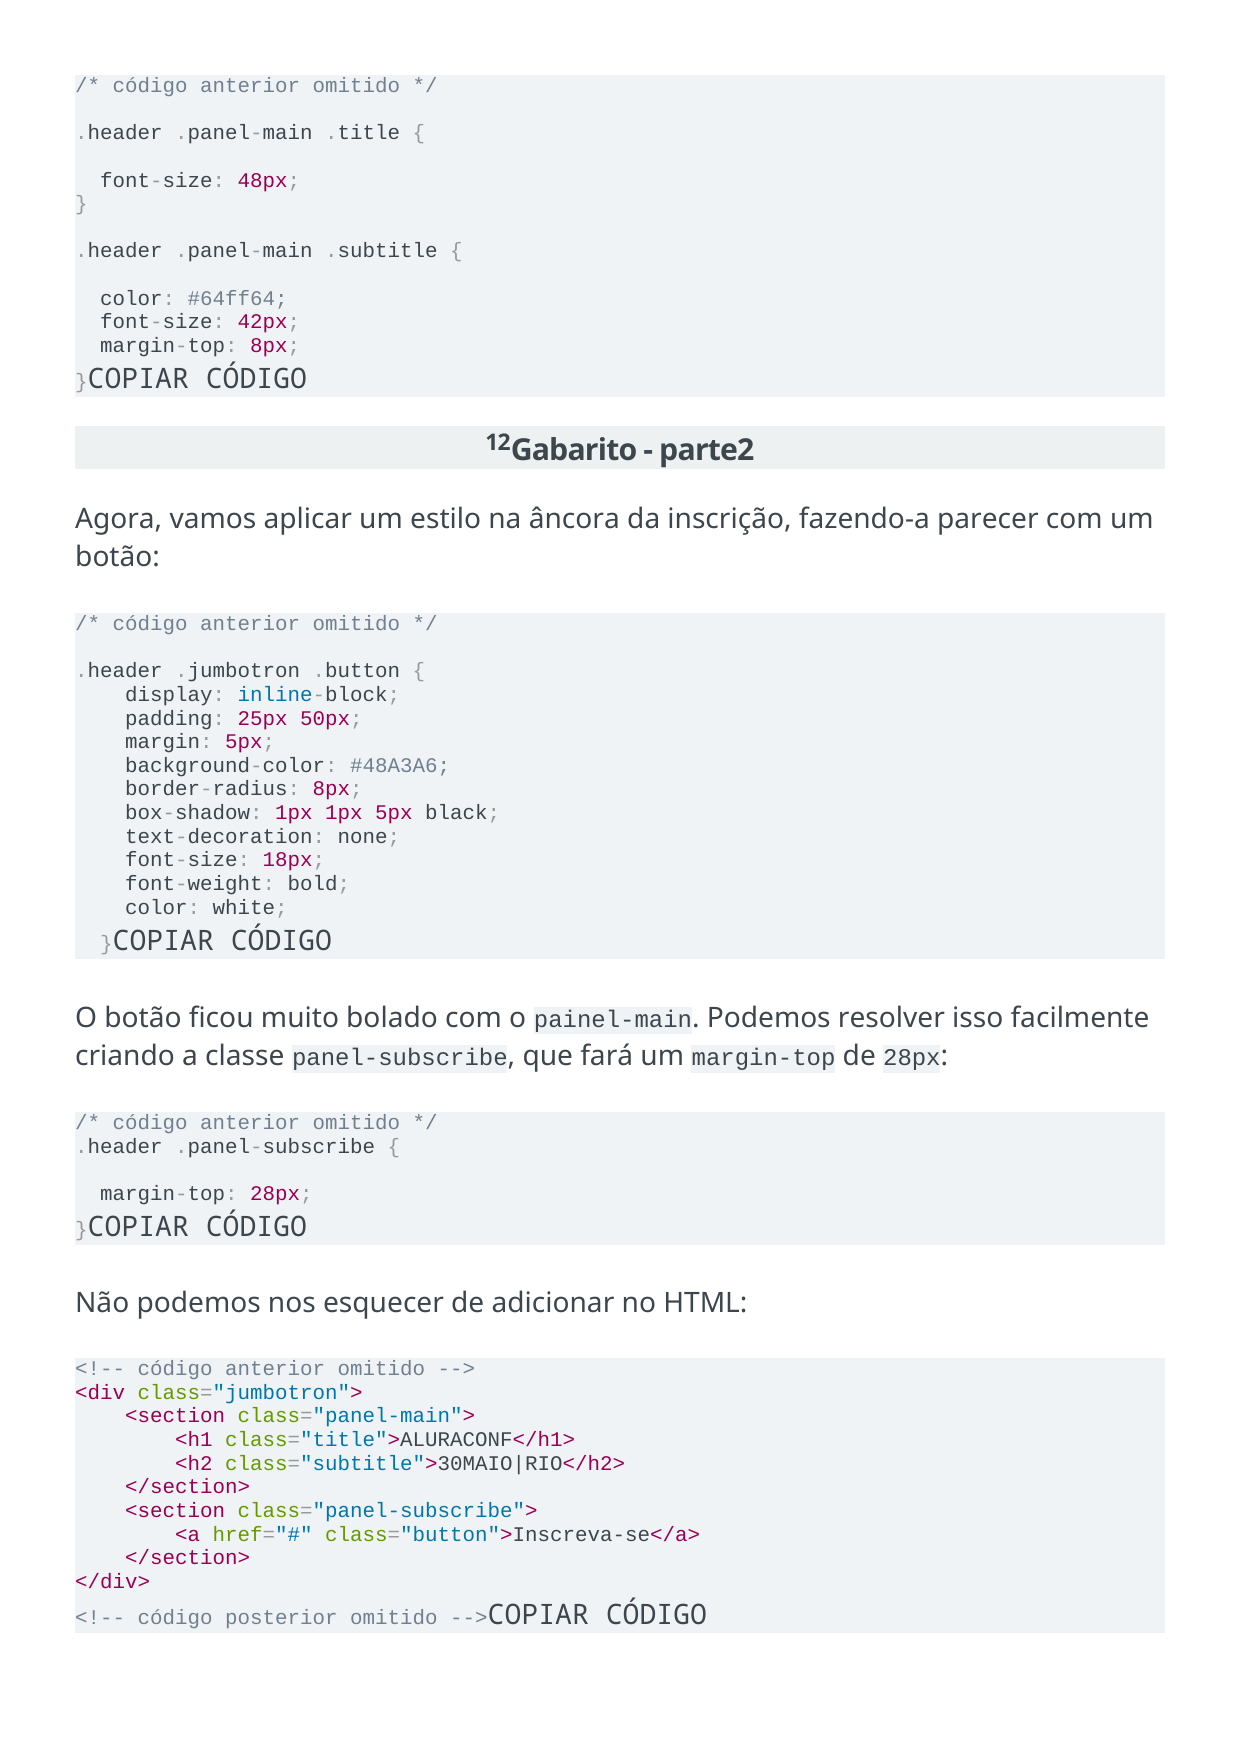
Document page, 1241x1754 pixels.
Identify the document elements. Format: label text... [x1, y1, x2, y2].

text border-radius: 8px; [75, 778, 1165, 802]
text }COPIAR CÓDIGO [75, 1207, 1165, 1245]
text font-size: 42px; [75, 311, 1165, 335]
text Não podemos nos esquecer de adicionar no HTML: [75, 1282, 1165, 1321]
text /* código anterior omitido */ [75, 1112, 1165, 1136]
text .header .panel-main .title { [75, 122, 1165, 146]
text font-weight: bold; [75, 873, 1165, 897]
text <h2 class="subtitle">30MAIO|RIO</h2> [75, 1453, 1165, 1476]
text } [75, 193, 1165, 217]
text <section class="panel-subscribe"> [75, 1500, 1165, 1524]
text Agora, vamos aplicar um estilo na âncora da inscrição, fazendo-a parecer com um botão: [75, 498, 1165, 574]
text <a href="#" class="button">Inscreva-se</a> [75, 1524, 1165, 1547]
text box-shadow: 1px 1px 5px black; [75, 802, 1165, 826]
text margin-top: 8px; [75, 335, 1165, 359]
text .header .jumbotron .button { [75, 660, 1165, 684]
text font-size: 48px; [75, 169, 1165, 193]
text <h1 class="title">ALURACONF</h1> [75, 1429, 1165, 1453]
text /* código anterior omitido */ [75, 613, 1165, 637]
text background-color: #48A3A6; [75, 755, 1165, 778]
text }COPIAR CÓDIGO [75, 920, 1165, 959]
text O botão ficou muito bolado com o painel-main. Podemos resolver isso facilmente criando a classe panel-subscribe, que fará um margin-top de 28px: [75, 997, 1165, 1074]
text display: inline-block; [75, 684, 1165, 707]
text </section> [75, 1547, 1165, 1571]
text </div> [75, 1571, 1165, 1595]
text .header .panel-main .subtitle { [75, 241, 1165, 264]
text <div class="jumbotron"> [75, 1382, 1165, 1406]
text color: #64ff64; [75, 288, 1165, 311]
text }COPIAR CÓDIGO [75, 359, 1165, 397]
text color: white; [75, 897, 1165, 920]
text <!-- código anterior omitido --> [75, 1358, 1165, 1382]
text <!-- código posterior omitido -->COPIAR CÓDIGO [75, 1595, 1165, 1633]
text margin-top: 28px; [75, 1183, 1165, 1207]
text margin: 5px; [75, 731, 1165, 755]
text /* código anterior omitido */ [75, 75, 1165, 99]
text .header .panel-subscribe { [75, 1136, 1165, 1159]
subtitle 12Gabarito - parte2 [75, 426, 1165, 469]
text padding: 25px 50px; [75, 707, 1165, 731]
text text-decoration: none; [75, 826, 1165, 849]
text <section class="panel-main"> [75, 1406, 1165, 1429]
text font-size: 18px; [75, 849, 1165, 873]
text </section> [75, 1476, 1165, 1500]
